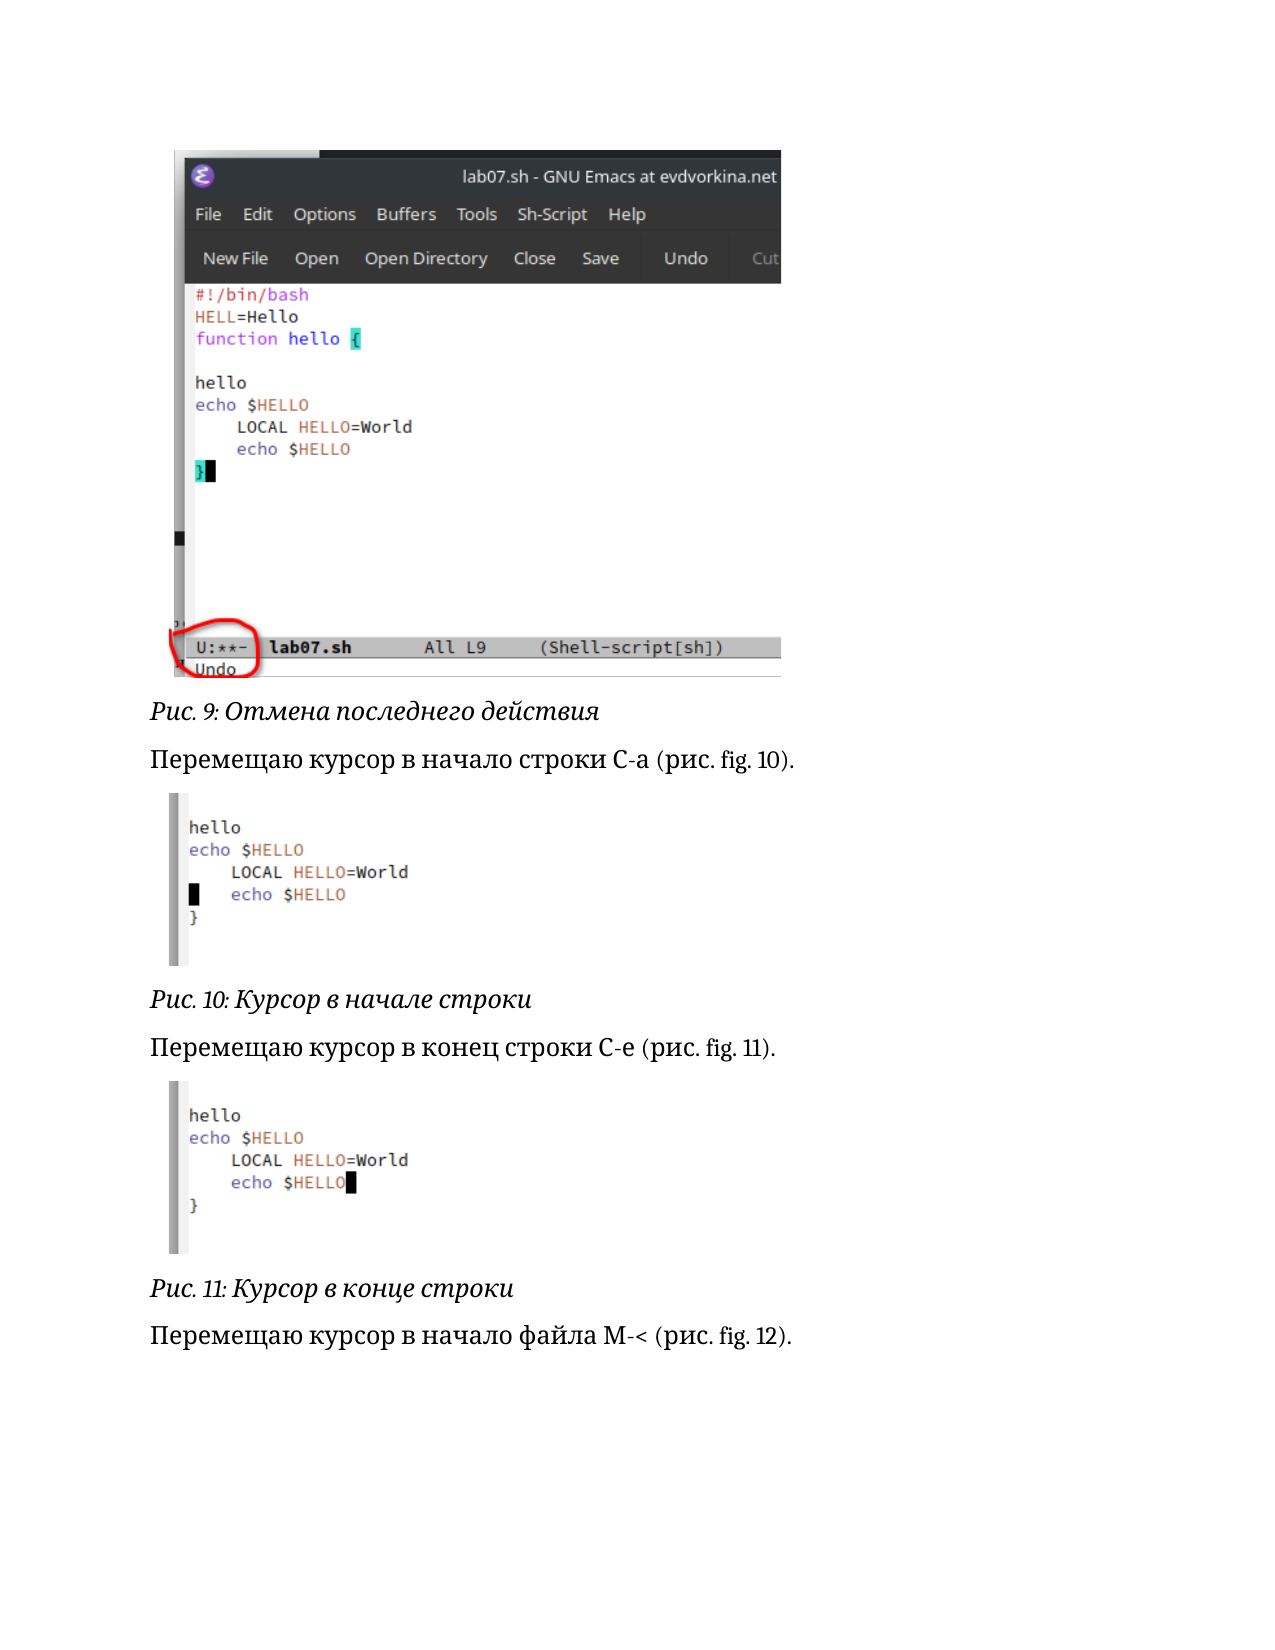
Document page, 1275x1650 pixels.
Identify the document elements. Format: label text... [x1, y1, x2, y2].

picture [168, 1081, 782, 1254]
text Рис. 9: Отмена последнего действия [150, 698, 1125, 727]
text Перемещаю курсор в начало строки С-а (рис. fig. 10). [150, 746, 1125, 774]
text Рис. 11: Курсор в конце строки [150, 1274, 1125, 1303]
text Перемещаю курсор в начало файла М-< (рис. fig. 12). [150, 1322, 1125, 1351]
text Перемещаю курсор в конец строки С-е (рис. fig. 11). [150, 1034, 1125, 1063]
text Рис. 10: Курсор в начале строки [150, 986, 1125, 1015]
picture [168, 793, 782, 966]
picture [168, 150, 782, 678]
